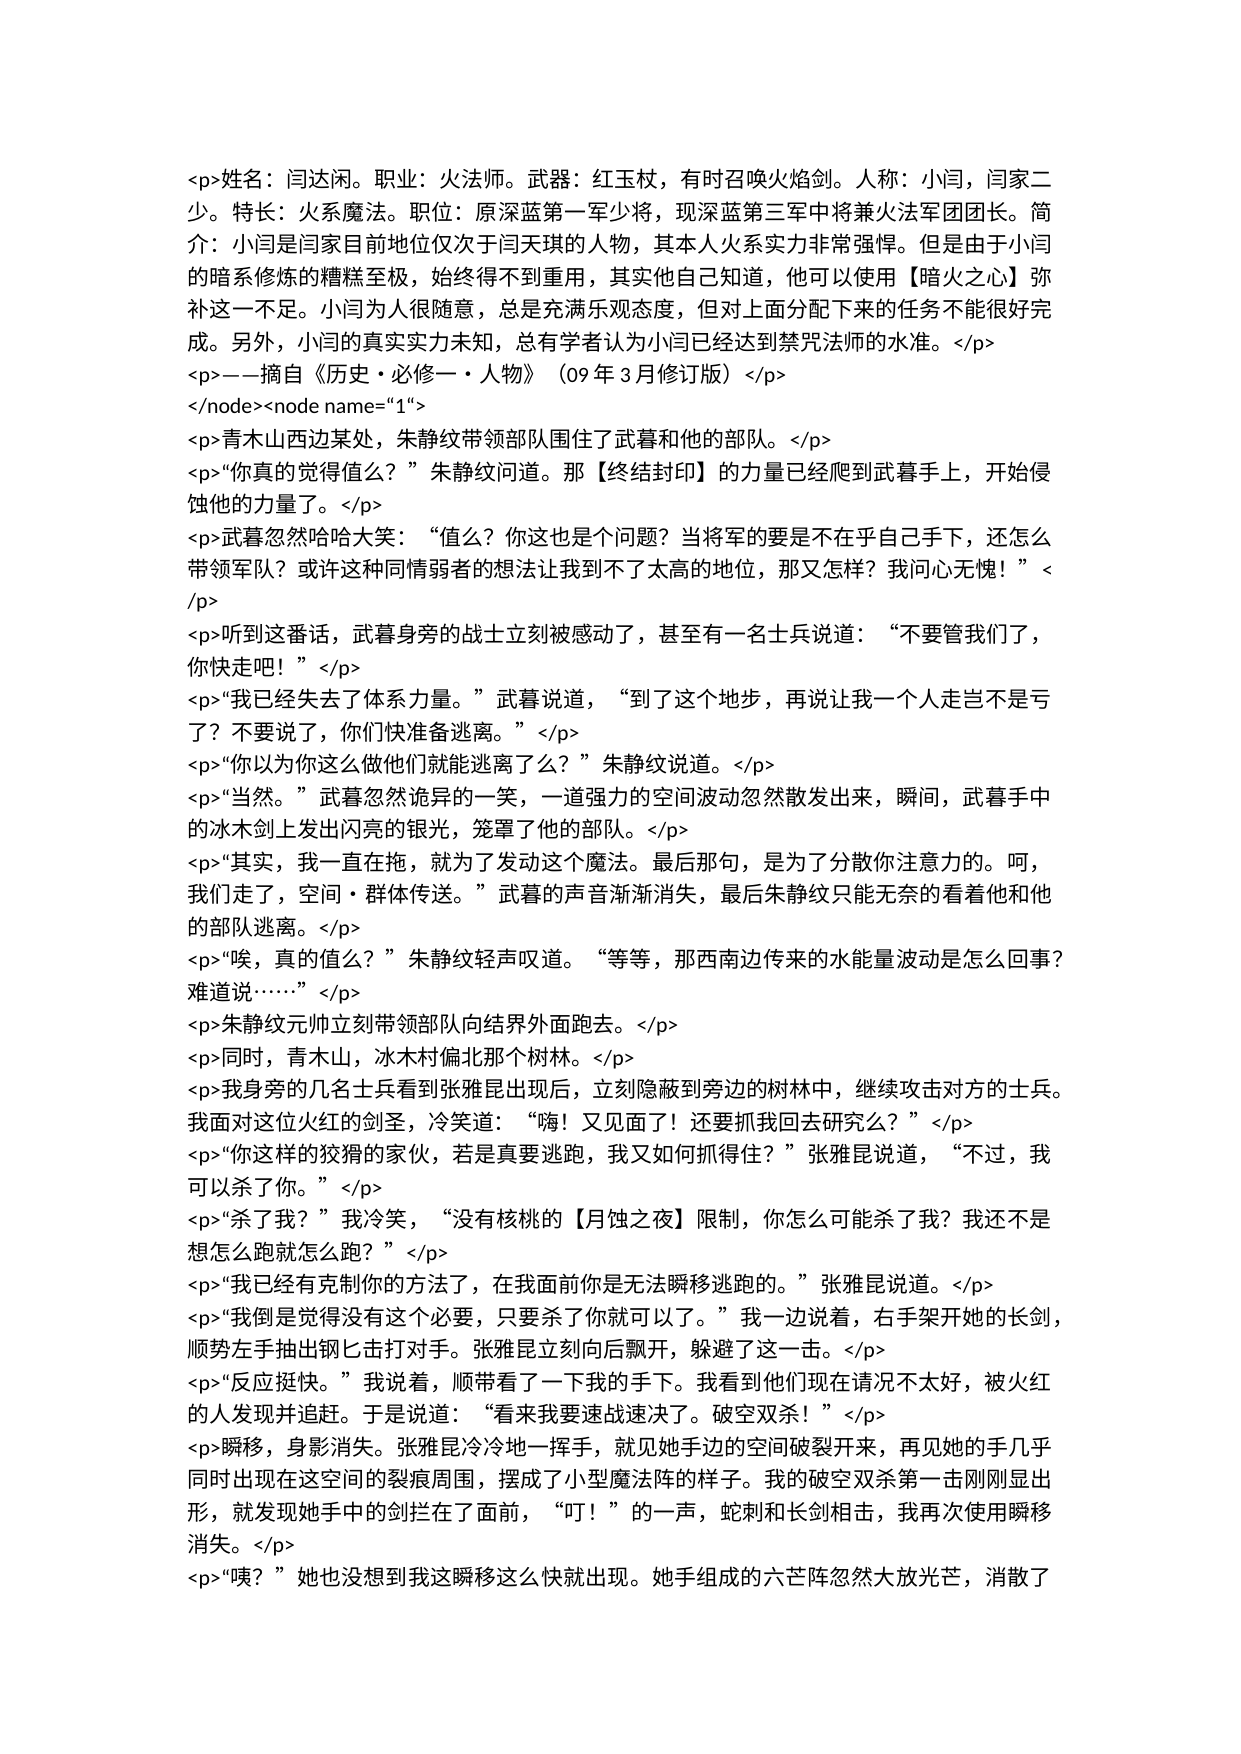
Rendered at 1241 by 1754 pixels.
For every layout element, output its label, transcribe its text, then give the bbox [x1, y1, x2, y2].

text <p>“你这样的狡猾的家伙，若是真要逃跑，我又如何抓得住？”张雅昆说道，“不过，我可以杀了你。”</p> [187, 1137, 1053, 1202]
text <p>“当然。”武暮忽然诡异的一笑，一道强力的空间波动忽然散发出来，瞬间，武暮手中的冰木剑上发出闪亮的银光，笼罩了他的部队。</p> [187, 779, 1053, 844]
text <p>武暮忽然哈哈大笑：“值么？你这也是个问题？当将军的要是不在乎自己手下，还怎么带领军队？或许这种同情弱者的想法让我到不了太高的地位，那又怎样？我问心无愧！”</p> [187, 519, 1053, 617]
text <p>听到这番话，武暮身旁的战士立刻被感动了，甚至有一名士兵说道：“不要管我们了，你快走吧！”</p> [187, 617, 1053, 682]
text <p>“反应挺快。”我说着，顺带看了一下我的手下。我看到他们现在请况不太好，被火红的人发现并追赶。于是说道：“看来我要速战速决了。破空双杀！”</p> [187, 1364, 1053, 1429]
text <p>“唉，真的值么？”朱静纹轻声叹道。“等等，那西南边传来的水能量波动是怎么回事？难道说……”</p> [187, 942, 1053, 1007]
text <p>“你真的觉得值么？”朱静纹问道。那【终结封印】的力量已经爬到武暮手上，开始侵蚀他的力量了。</p> [187, 454, 1053, 519]
text <p>“你以为你这么做他们就能逃离了么？”朱静纹说道。</p> [187, 747, 1053, 779]
text </node><node name=“1“> [187, 389, 1053, 422]
text <p>姓名：闫达闲。职业：火法师。武器：红玉杖，有时召唤火焰剑。人称：小闫，闫家二少。特长：火系魔法。职位：原深蓝第一军少将，现深蓝第三军中将兼火法军团团长。简介：小闫是闫家目前地位仅次于闫天琪的人物，其本人火系实力非常强悍。但是由于小闫的暗系修炼的糟糕至极，始终得不到重用，其实他自己知道，他可以使用【暗火之心】弥补这一不足。小闫为人很随意，总是充满乐观态度，但对上面分配下来的任务不能很好完成。另外，小闫的真实实力未知，总有学者认为小闫已经达到禁咒法师的水准。</p> [187, 162, 1053, 357]
text <p>瞬移，身影消失。张雅昆冷冷地一挥手，就见她手边的空间破裂开来，再见她的手几乎同时出现在这空间的裂痕周围，摆成了小型魔法阵的样子。我的破空双杀第一击刚刚显出形，就发现她手中的剑拦在了面前，“叮！”的一声，蛇刺和长剑相击，我再次使用瞬移消失。</p> [187, 1429, 1053, 1559]
text <p>同时，青木山，冰木村偏北那个树林。</p> [187, 1039, 1053, 1072]
text <p>“我倒是觉得没有这个必要，只要杀了你就可以了。”我一边说着，右手架开她的长剑，顺势左手抽出钢匕击打对手。张雅昆立刻向后飘开，躲避了这一击。</p> [187, 1299, 1053, 1364]
text <p>“我已经有克制你的方法了，在我面前你是无法瞬移逃跑的。”张雅昆说道。</p> [187, 1267, 1053, 1299]
text <p>我身旁的几名士兵看到张雅昆出现后，立刻隐蔽到旁边的树林中，继续攻击对方的士兵。我面对这位火红的剑圣，冷笑道：“嗨！又见面了！还要抓我回去研究么？”</p> [187, 1072, 1053, 1137]
text <p>——摘自《历史•必修一•人物》（09年3月修订版）</p> [187, 357, 1053, 389]
text <p>朱静纹元帅立刻带领部队向结界外面跑去。</p> [187, 1007, 1053, 1039]
text <p>“杀了我？”我冷笑，“没有核桃的【月蚀之夜】限制，你怎么可能杀了我？我还不是想怎么跑就怎么跑？”</p> [187, 1202, 1053, 1267]
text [187, 1559, 1053, 1592]
text <p>“我已经失去了体系力量。”武暮说道，“到了这个地步，再说让我一个人走岂不是亏了？不要说了，你们快准备逃离。”</p> [187, 682, 1053, 747]
text <p>“其实，我一直在拖，就为了发动这个魔法。最后那句，是为了分散你注意力的。呵，我们走了，空间•群体传送。”武暮的声音渐渐消失，最后朱静纹只能无奈的看着他和他的部队逃离。</p> [187, 844, 1053, 942]
text <p>青木山西边某处，朱静纹带领部队围住了武暮和他的部队。</p> [187, 422, 1053, 454]
